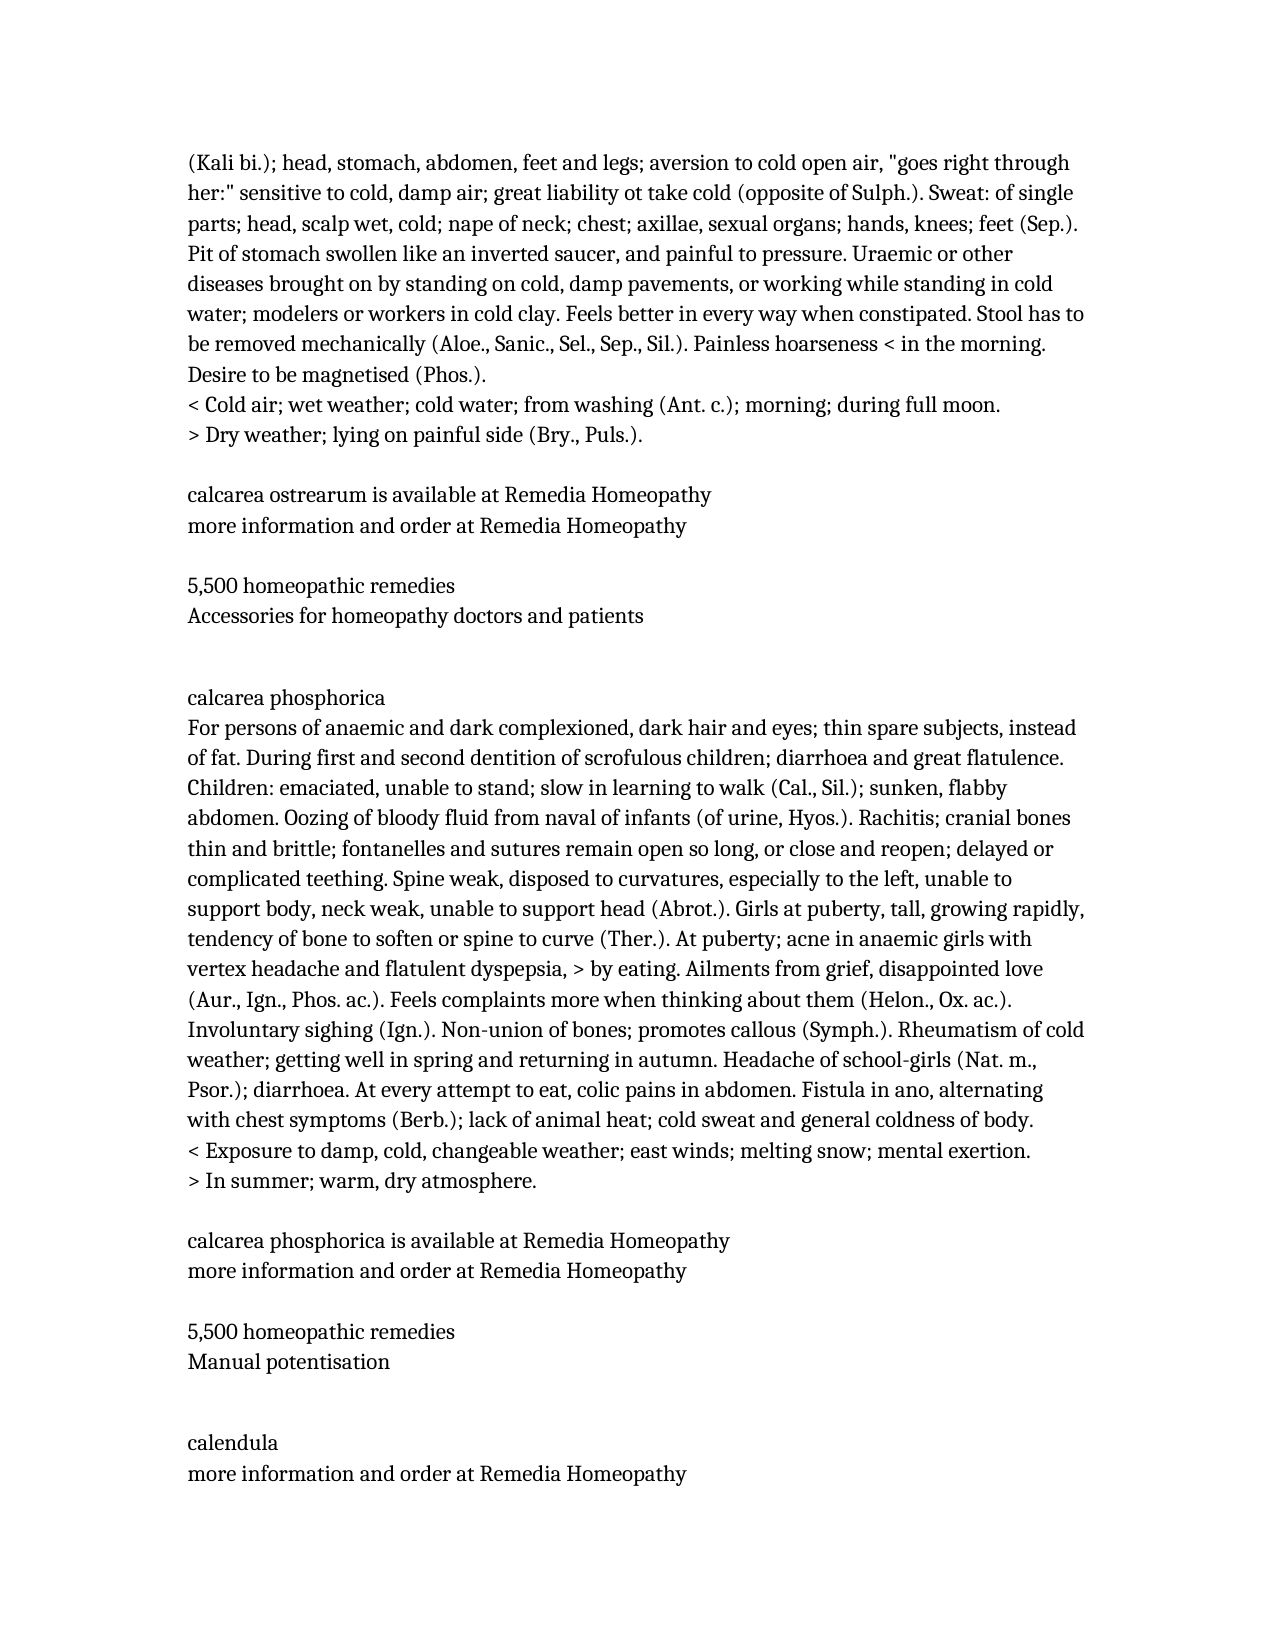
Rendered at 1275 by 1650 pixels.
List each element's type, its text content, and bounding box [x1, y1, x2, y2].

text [187, 1400, 1087, 1487]
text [187, 150, 1087, 629]
text calcarea phosphorica For persons of anaemic and dark complexioned, dark hair and eyes; thin spare subjects, instead of fat. During first and second dentition of scrofulous children; diarrhoea and great flatulence. Children: emaciated, unable to stand; slow in learning to walk (Cal., Sil.); sunken, flabby abdomen. Oozing of bloody fluid from naval of infants (of urine, Hyos.). Rachitis; cranial bones thin and brittle; fontanelles and sutures remain open so long, or close and reopen; delayed or complicated teething. Spine weak, disposed to curvatures, especially to the left, unable to support body, neck weak, unable to support head (Abrot.). Girls at puberty, tall, growing rapidly, tendency of bone to soften or spine to curve (Ther.). At puberty; acne in anaemic girls with vertex headache and flatulent dyspepsia, > by eating. Ailments from grief, disappointed love (Aur., Ign., Phos. ac.). Feels complaints more when thinking about them (Helon., Ox. ac.). Involuntary sighing (Ign.). Non-union of bones; promotes callous (Symph.). Rheumatism of cold weather; getting well in spring and returning in autumn. Headache of school-girls (Nat. m., Psor.); diarrhoea. At every attempt to eat, colic pains in abdomen. Fistula in ano, alternating with chest symptoms (Berb.); lack of animal heat; cold sweat and general coldness of body. < Exposure to damp, cold, changeable weather; east winds; melting snow; mental exertion. > In summer; warm, dry atmosphere. calcarea phosphorica is available at Remedia Homeopathy more information and order at Remedia Homeopathy 5,500 homeopathic remedies Manual potentisation [187, 654, 1087, 1375]
